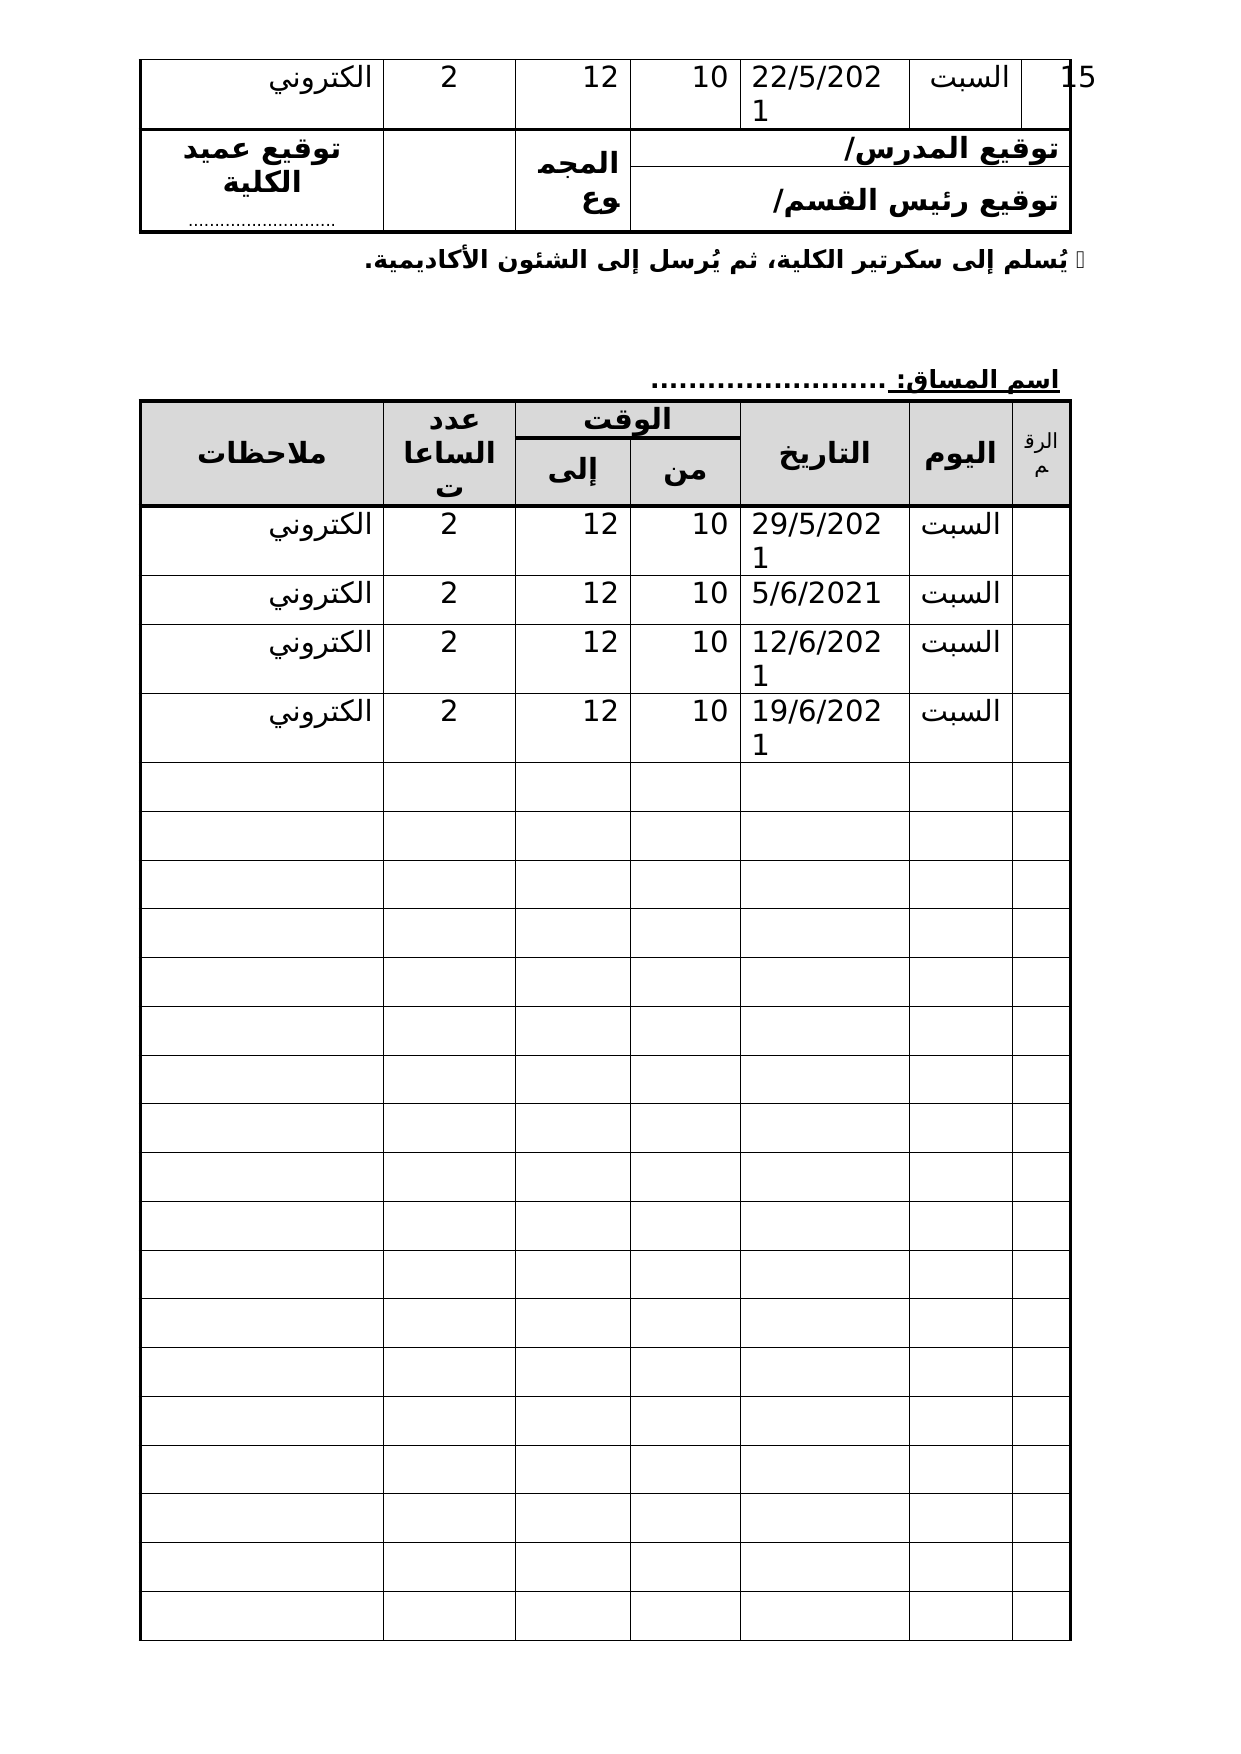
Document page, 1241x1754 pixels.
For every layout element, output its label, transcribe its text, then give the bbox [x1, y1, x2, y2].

table_cell [1013, 1056, 1069, 1103]
table_cell من [631, 440, 740, 504]
table_cell ملاحظات [142, 403, 383, 504]
table_cell [142, 1543, 383, 1591]
table_cell [142, 1348, 383, 1396]
table_cell [741, 1299, 909, 1347]
table_cell [741, 1494, 909, 1542]
table_cell [142, 1299, 383, 1347]
table_cell [910, 1104, 1012, 1152]
table_cell [631, 1397, 740, 1444]
table_cell [631, 1592, 740, 1639]
table_cell [631, 1104, 740, 1152]
table_cell [1013, 909, 1069, 957]
table_cell توقيع عميد الكلية ............................ [142, 131, 383, 230]
table_cell [384, 1007, 515, 1054]
table_cell [910, 1056, 1012, 1103]
table_cell [1013, 694, 1069, 762]
table_cell 12 [516, 508, 630, 575]
table_cell 12 [516, 60, 630, 128]
table_cell [741, 1056, 909, 1103]
table_cell [910, 1592, 1012, 1639]
table_cell [1013, 625, 1069, 693]
table_cell اليوم [910, 403, 1012, 504]
table_cell [631, 861, 740, 908]
table_cell [142, 1202, 383, 1249]
table_cell [741, 1543, 909, 1591]
table_cell [142, 861, 383, 908]
table_cell [516, 1104, 630, 1152]
table_cell عدد الساعات [384, 403, 515, 504]
table_cell [384, 958, 515, 1006]
table_cell [631, 1446, 740, 1493]
table_cell [1013, 1494, 1069, 1542]
table_cell السبت [910, 625, 1012, 693]
table_cell [910, 1348, 1012, 1396]
table_cell [384, 1543, 515, 1591]
table_cell الوقت [516, 403, 740, 436]
table_cell السبت [910, 576, 1012, 624]
table_cell [910, 861, 1012, 908]
table_cell [516, 958, 630, 1006]
table_cell [516, 1543, 630, 1591]
table_cell [142, 1494, 383, 1542]
table_cell [142, 1251, 383, 1298]
table_cell [910, 1251, 1012, 1298]
table_cell [1013, 508, 1069, 575]
table_cell [516, 1494, 630, 1542]
table_cell [384, 861, 515, 908]
table_cell [741, 1251, 909, 1298]
table_cell [741, 909, 909, 957]
table_cell [516, 1446, 630, 1493]
table_cell [384, 763, 515, 811]
table_cell [910, 1397, 1012, 1444]
table_cell [1013, 1007, 1069, 1054]
table_cell إلى [516, 440, 630, 504]
table_cell الكتروني [142, 508, 383, 575]
table_cell [142, 1104, 383, 1152]
table_cell [142, 958, 383, 1006]
table_cell 5/6/2021 [741, 576, 909, 624]
table_cell [741, 1592, 909, 1639]
table_cell [1013, 1348, 1069, 1396]
table_cell [631, 1202, 740, 1249]
table_cell الكتروني [142, 60, 383, 128]
table_header اسم المساق: ......................... [140, 332, 1071, 399]
table_cell 12 [516, 625, 630, 693]
table_cell [1013, 1299, 1069, 1347]
table_cell [741, 1007, 909, 1054]
table_cell [1013, 1153, 1069, 1201]
table_cell [1013, 1251, 1069, 1298]
table_cell [516, 861, 630, 908]
table_cell [631, 958, 740, 1006]
table_cell [741, 1397, 909, 1444]
table_cell المجموع [516, 131, 630, 230]
table_cell الكتروني [142, 576, 383, 624]
table_cell [741, 1348, 909, 1396]
table_cell [1013, 1202, 1069, 1249]
table_cell [142, 812, 383, 859]
table_cell [516, 1299, 630, 1347]
table_cell [1013, 1543, 1069, 1591]
table_cell [516, 1153, 630, 1201]
table_cell التاريخ [741, 403, 909, 504]
table_cell [384, 1446, 515, 1493]
table_cell [384, 1494, 515, 1542]
table_cell [910, 1543, 1012, 1591]
table_cell [1013, 576, 1069, 624]
table_cell [142, 1592, 383, 1639]
table_cell 12/6/2021 [741, 625, 909, 693]
table_cell [910, 1299, 1012, 1347]
table_cell [1013, 812, 1069, 859]
table_cell السبت [910, 60, 1021, 128]
table_cell [142, 1397, 383, 1444]
table_cell الكتروني [142, 625, 383, 693]
table_cell [1013, 1397, 1069, 1444]
table_cell [631, 1153, 740, 1201]
table_cell 12 [516, 576, 630, 624]
table_cell [741, 1202, 909, 1249]
table_cell [910, 812, 1012, 859]
table_cell [384, 1202, 515, 1249]
table_cell 2 [384, 694, 515, 762]
table_cell [910, 763, 1012, 811]
table_cell [631, 1007, 740, 1054]
table_cell [741, 1153, 909, 1201]
table_cell [1013, 958, 1069, 1006]
table_cell [910, 958, 1012, 1006]
table_cell [1013, 1592, 1069, 1639]
table_cell [631, 1299, 740, 1347]
table_cell 2 [384, 625, 515, 693]
table_cell [516, 1348, 630, 1396]
table_cell السبت [910, 694, 1012, 762]
table_cell توقيع رئيس القسم/ [631, 167, 1069, 230]
table_cell 10 [631, 508, 740, 575]
table_cell توقيع المدرس/ [631, 131, 1069, 166]
table_cell [142, 909, 383, 957]
table_cell [384, 1397, 515, 1444]
table_cell [910, 1446, 1012, 1493]
table_cell 29/5/2021 [741, 508, 909, 575]
table_cell [384, 1153, 515, 1201]
table_cell [631, 1494, 740, 1542]
table_cell [741, 1104, 909, 1152]
table_cell 10 [631, 625, 740, 693]
table_cell [384, 1056, 515, 1103]
table_cell [142, 1153, 383, 1201]
table_cell [741, 958, 909, 1006]
table_cell [631, 1348, 740, 1396]
table_cell [142, 763, 383, 811]
table_cell [1013, 1104, 1069, 1152]
table_cell [142, 1007, 383, 1054]
table_cell [384, 812, 515, 859]
table_cell [1013, 1446, 1069, 1493]
table_cell [631, 1543, 740, 1591]
table_cell [741, 812, 909, 859]
table_cell [910, 909, 1012, 957]
table_cell [516, 1592, 630, 1639]
table_cell [631, 909, 740, 957]
table_cell 10 [631, 694, 740, 762]
table_cell 2 [384, 508, 515, 575]
table_cell 12 [516, 694, 630, 762]
table_cell 2 [384, 576, 515, 624]
table_cell [384, 1299, 515, 1347]
table_cell [384, 1348, 515, 1396]
table_cell [910, 1153, 1012, 1201]
table_cell [384, 1592, 515, 1639]
table_cell [384, 1251, 515, 1298]
table_cell [384, 131, 515, 230]
table_cell 19/6/2021 [741, 694, 909, 762]
table_cell [741, 1446, 909, 1493]
table_cell [142, 1056, 383, 1103]
table_cell [516, 812, 630, 859]
table_cell [741, 861, 909, 908]
table_cell [384, 1104, 515, 1152]
table_cell [142, 1446, 383, 1493]
table_cell [741, 763, 909, 811]
table_cell [910, 1007, 1012, 1054]
table_cell الكتروني [142, 694, 383, 762]
table_cell [1022, 60, 1069, 128]
table_cell [631, 763, 740, 811]
table_cell 22/5/2021 [741, 60, 909, 128]
table_cell [1013, 763, 1069, 811]
text يُسلم إلى سكرتير الكلية، ثم يُرسل إلى الشئون الأكاديمية. [148, 246, 1085, 275]
table_cell [910, 1202, 1012, 1249]
table_cell [631, 1251, 740, 1298]
table_cell [516, 763, 630, 811]
table_cell 2 [384, 60, 515, 128]
table_cell [516, 1251, 630, 1298]
table_cell [516, 1202, 630, 1249]
table_cell 10 [631, 576, 740, 624]
table_cell السبت [910, 508, 1012, 575]
table_cell [384, 909, 515, 957]
table_cell [910, 1494, 1012, 1542]
table_cell [516, 1397, 630, 1444]
table_cell [631, 812, 740, 859]
table_cell [516, 1056, 630, 1103]
table_cell [631, 1056, 740, 1103]
table_cell [516, 909, 630, 957]
table_cell [516, 1007, 630, 1054]
table_cell [1013, 861, 1069, 908]
table_cell 10 [631, 60, 740, 128]
table_cell الرقم [1013, 403, 1069, 504]
